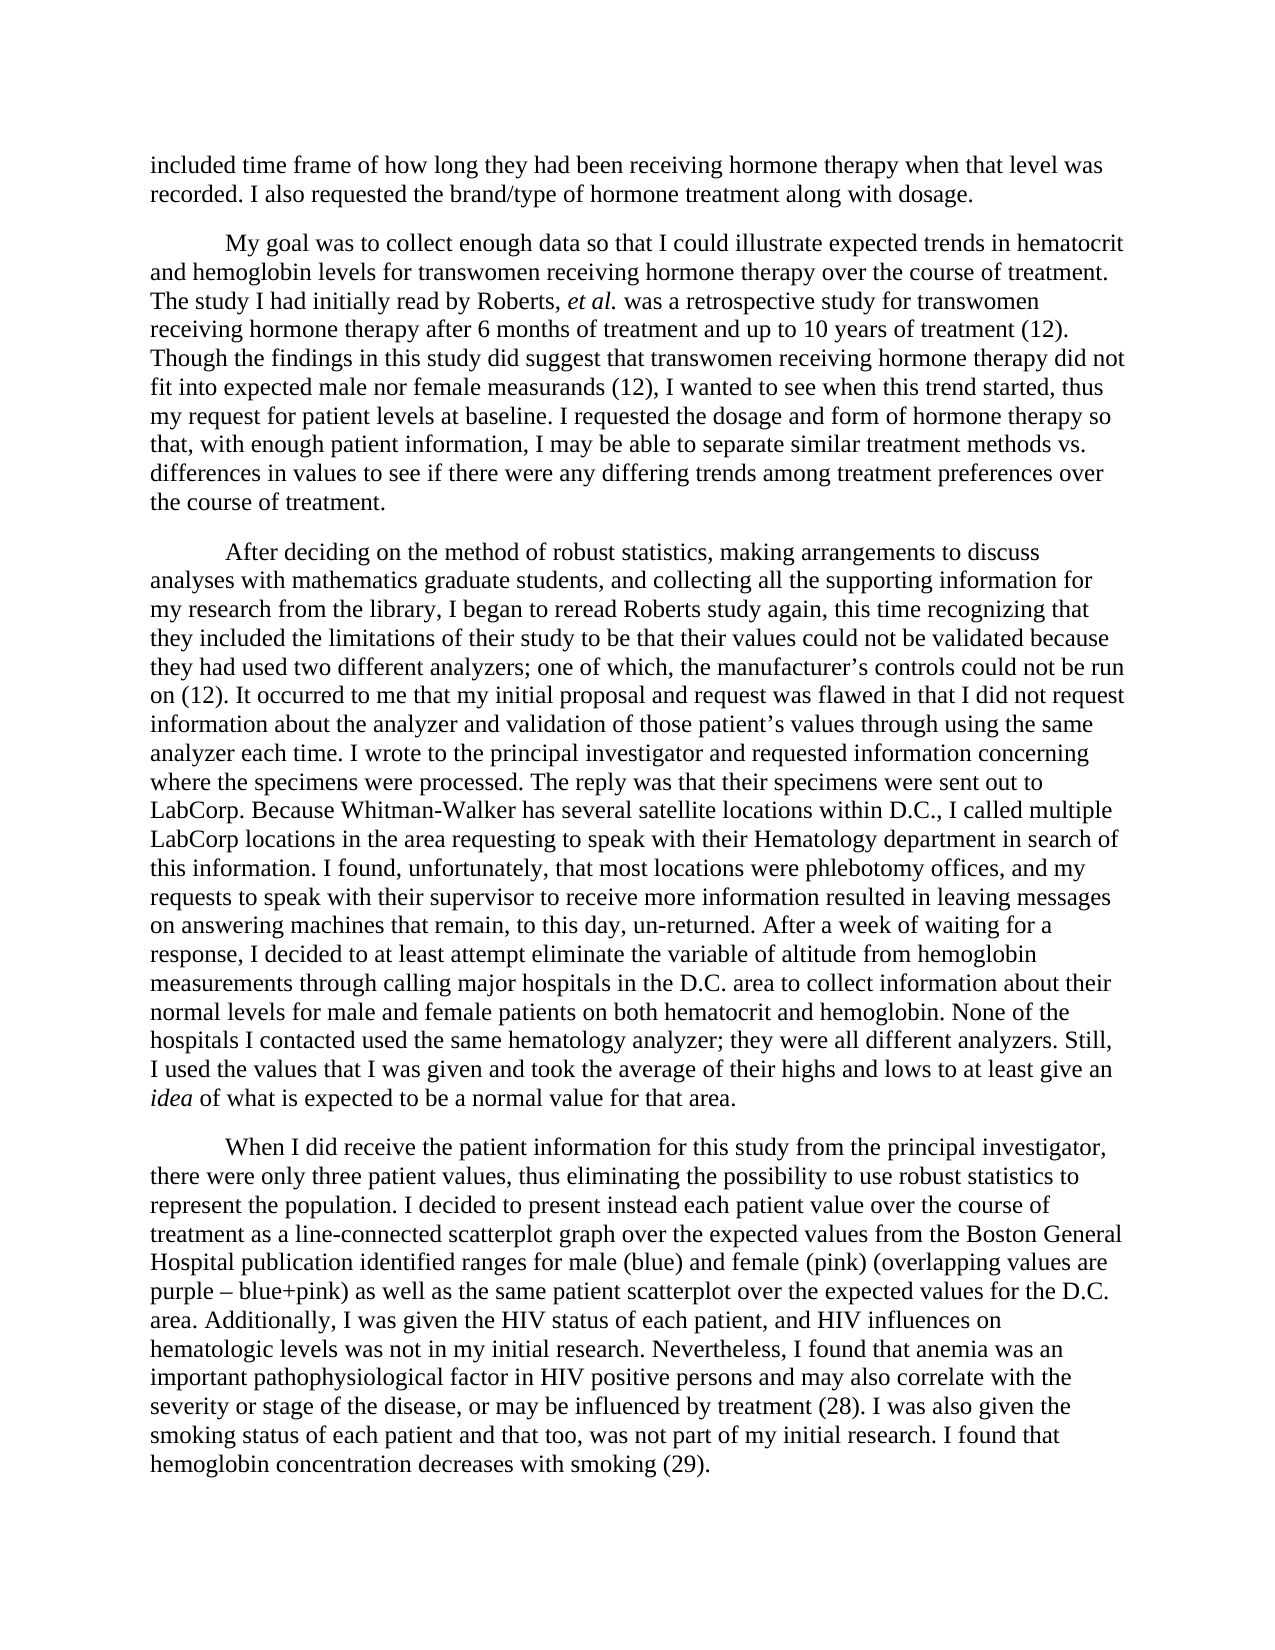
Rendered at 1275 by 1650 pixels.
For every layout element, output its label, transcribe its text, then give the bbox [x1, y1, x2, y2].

text When I did receive the patient information for this study from the principal investigator, there were only three patient values, thus eliminating the possibility to use robust statistics to represent the population. I decided to present instead each patient value over the course of treatment as a line-connected scatterplot graph over the expected values from the Boston General Hospital publication identified ranges for male (blue) and female (pink) (overlapping values are purple – blue+pink) as well as the same patient scatterplot over the expected values for the D.C. area. Additionally, I was given the HIV status of each patient, and HIV influences on hematologic levels was not in my initial research. Nevertheless, I found that anemia was an important pathophysiological factor in HIV positive persons and may also correlate with the severity or stage of the disease, or may be influenced by treatment (28). I was also given the smoking status of each patient and that too, was not part of my initial research. I found that hemoglobin concentration decreases with smoking (29). [150, 1132, 1125, 1477]
text My goal was to collect enough data so that I could illustrate expected trends in hematocrit and hemoglobin levels for transwomen receiving hormone therapy over the course of treatment. The study I had initially read by Roberts, et al. was a retrospective study for transwomen receiving hormone therapy after 6 months of treatment and up to 10 years of treatment (12). Though the findings in this study did suggest that transwomen receiving hormone therapy did not fit into expected male nor female measurands (12), I wanted to see when this trend started, thus my request for patient levels at baseline. I requested the dosage and form of hormone therapy so that, with enough patient information, I may be able to separate similar treatment methods vs. differences in values to see if there were any differing trends among treatment preferences over the course of treatment. [150, 228, 1125, 516]
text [150, 150, 1125, 207]
text After deciding on the method of robust statistics, making arrangements to discuss analyses with mathematics graduate students, and collecting all the supporting information for my research from the library, I began to reread Roberts study again, this time recognizing that they included the limitations of their study to be that their values could not be validated because they had used two different analyzers; one of which, the manufacturer’s controls could not be run on (12). It occurred to me that my initial proposal and request was flawed in that I did not request information about the analyzer and validation of those patient’s values through using the same analyzer each time. I wrote to the principal investigator and requested information concerning where the specimens were processed. The reply was that their specimens were sent out to LabCorp. Because Whitman-Walker has several satellite locations within D.C., I called multiple LabCorp locations in the area requesting to speak with their Hematology department in search of this information. I found, unfortunately, that most locations were phlebotomy offices, and my requests to speak with their supervisor to receive more information resulted in leaving messages on answering machines that remain, to this day, un-returned. After a week of waiting for a response, I decided to at least attempt eliminate the variable of altitude from hemoglobin measurements through calling major hospitals in the D.C. area to collect information about their normal levels for male and female patients on both hematocrit and hemoglobin. None of the hospitals I contacted used the same hematology analyzer; they were all different analyzers. Still, I used the values that I was given and took the average of their highs and lows to at least give an idea of what is expected to be a normal value for that area. [150, 537, 1125, 1112]
